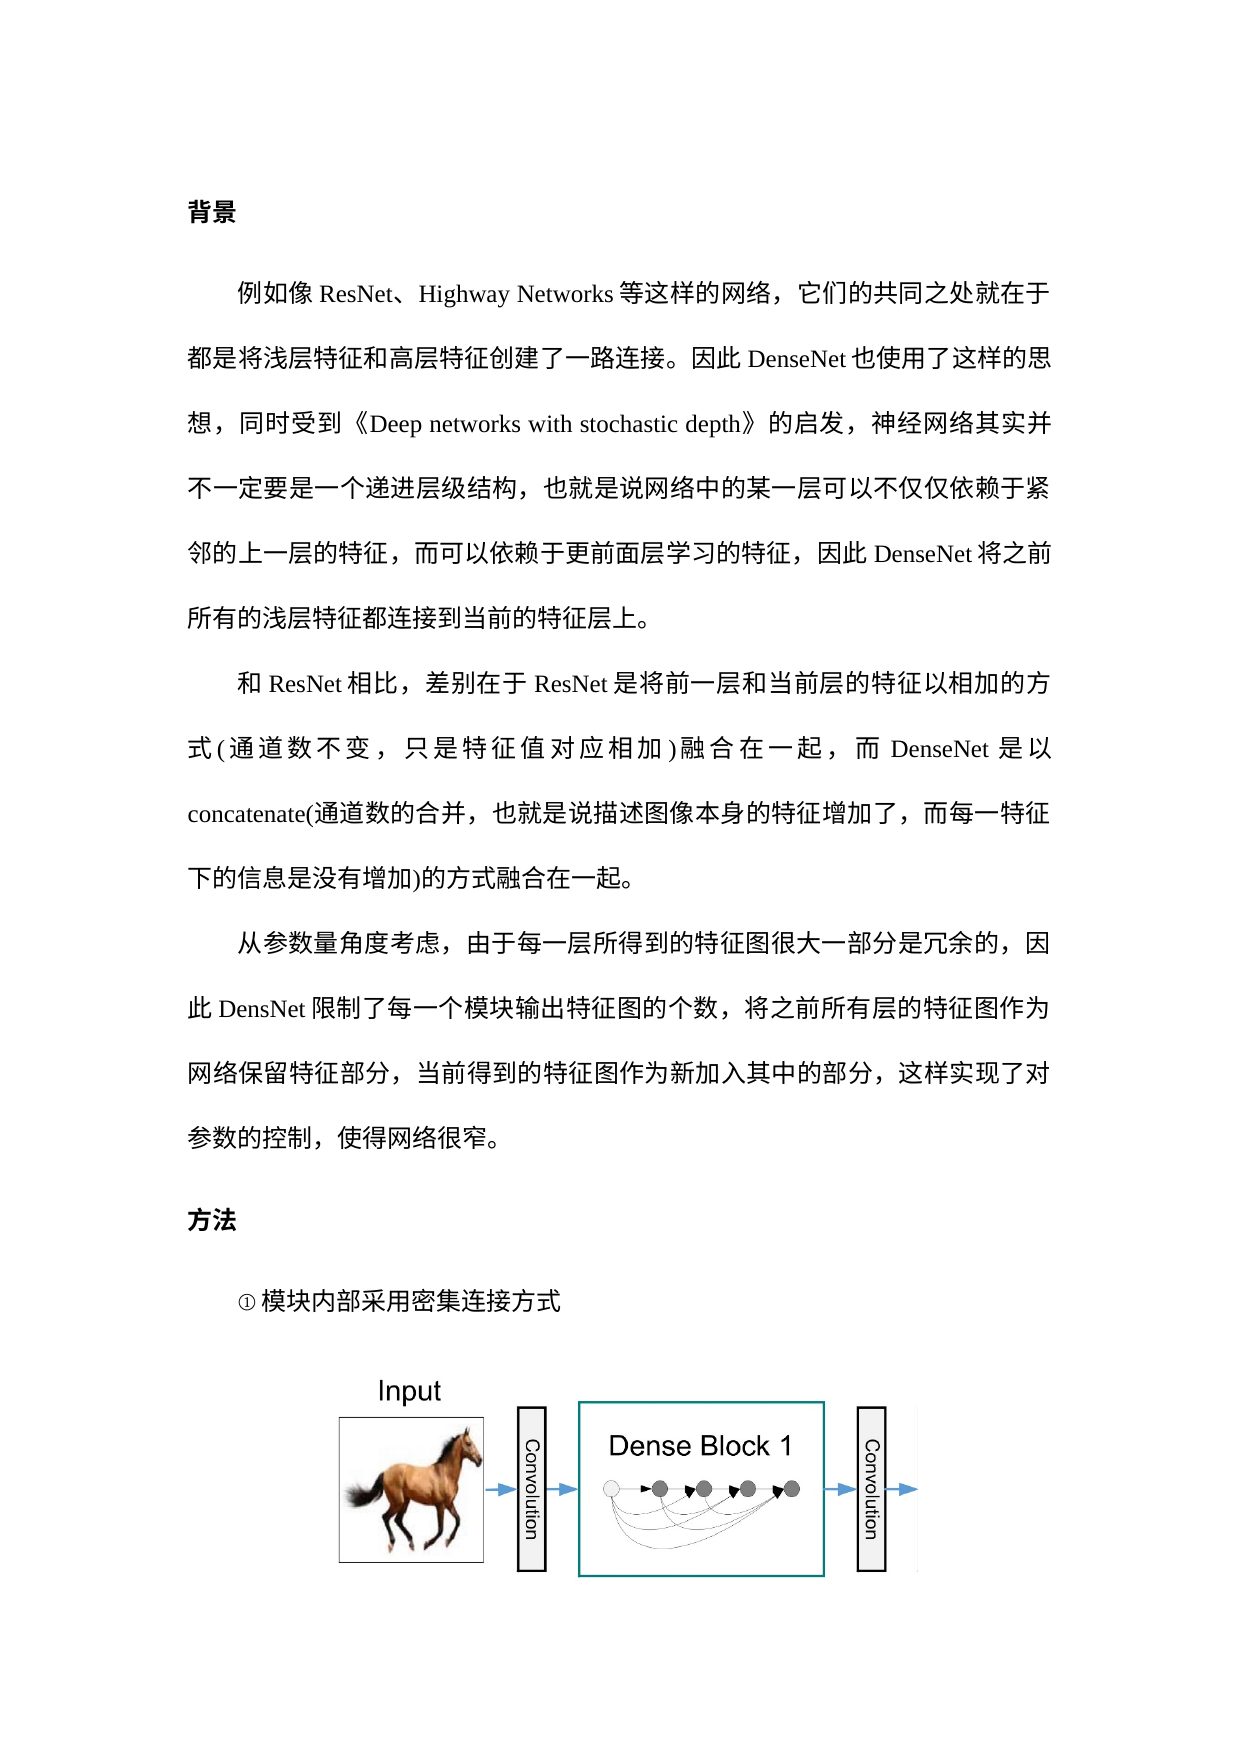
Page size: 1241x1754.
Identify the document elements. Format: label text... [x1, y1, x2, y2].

text 和ResNet相比，差别在于ResNet是将前一层和当前层的特征以相加的方式(通道数不变，只是特征值对应相加)融合在一起，而DenseNet是以concatenate(通道数的合并，也就是说描述图像本身的特征增加了，而每一特征下的信息是没有增加)的方式融合在一起。 [187, 649, 1053, 909]
subtitle 方法 [187, 1186, 1053, 1251]
text 从参数量角度考虑，由于每一层所得到的特征图很大一部分是冗余的，因此DensNet限制了每一个模块输出特征图的个数，将之前所有层的特征图作为网络保留特征部分，当前得到的特征图作为新加入其中的部分，这样实现了对参数的控制，使得网络很窄。 [187, 909, 1053, 1169]
text 例如像ResNet、Highway Networks等这样的网络，它们的共同之处就在于都是将浅层特征和高层特征创建了一路连接。因此DenseNet也使用了这样的思想，同时受到《Deep networks with stochastic depth》的启发，神经网络其实并不一定要是一个递进层级结构，也就是说网络中的某一层可以不仅仅依赖于紧邻的上一层的特征，而可以依赖于更前面层学习的特征，因此DenseNet将之前所有的浅层特征都连接到当前的特征层上。 [187, 259, 1053, 649]
text ①模块内部采用密集连接方式 [187, 1267, 1053, 1332]
subtitle 背景 [187, 178, 1053, 243]
picture [322, 1377, 918, 1587]
